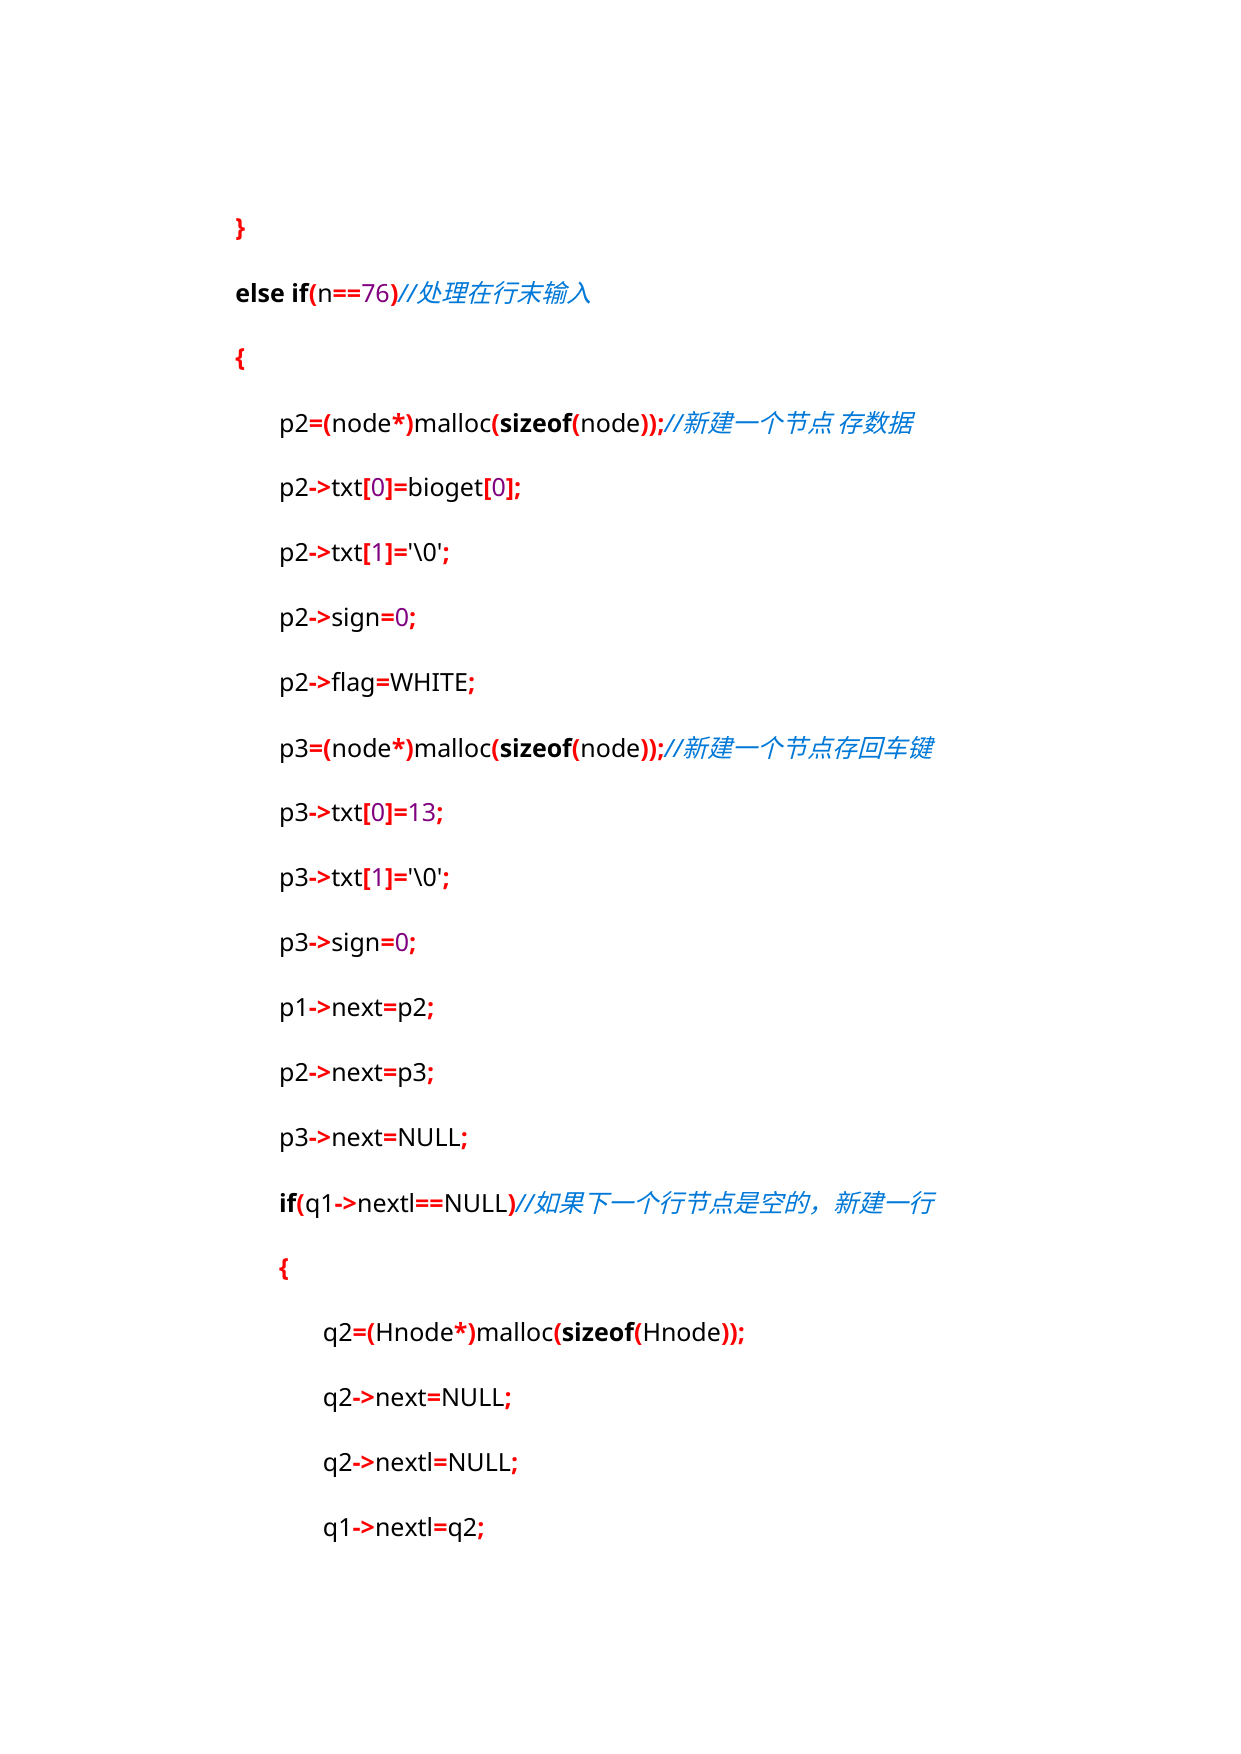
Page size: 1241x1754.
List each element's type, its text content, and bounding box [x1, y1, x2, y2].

text q1->nextl=q2; [148, 1494, 1092, 1559]
text p2->next=p3; [148, 1039, 1092, 1104]
text p3->next=NULL; [148, 1104, 1092, 1169]
text p2=(node*)malloc(sizeof(node));//新建一个节点 存数据 [148, 389, 1092, 454]
text { [148, 1234, 1092, 1299]
text { [148, 324, 1092, 389]
text else if(n==76)//处理在行末输入 [148, 259, 1092, 324]
text p2->flag=WHITE; [148, 649, 1092, 714]
text p3->txt[0]=13; [148, 779, 1092, 844]
text } [148, 194, 1092, 259]
text p1->next=p2; [148, 974, 1092, 1039]
text p2->sign=0; [148, 584, 1092, 649]
text p3=(node*)malloc(sizeof(node));//新建一个节点存回车键 [148, 714, 1092, 779]
text q2=(Hnode*)malloc(sizeof(Hnode)); [148, 1299, 1092, 1364]
text q2->nextl=NULL; [148, 1429, 1092, 1494]
text p2->txt[0]=bioget[0]; [148, 454, 1092, 519]
text p3->sign=0; [148, 909, 1092, 974]
text p3->txt[1]='\0'; [148, 844, 1092, 909]
text q2->next=NULL; [148, 1364, 1092, 1429]
text if(q1->nextl==NULL)//如果下一个行节点是空的，新建一行 [148, 1169, 1092, 1234]
text p2->txt[1]='\0'; [148, 519, 1092, 584]
